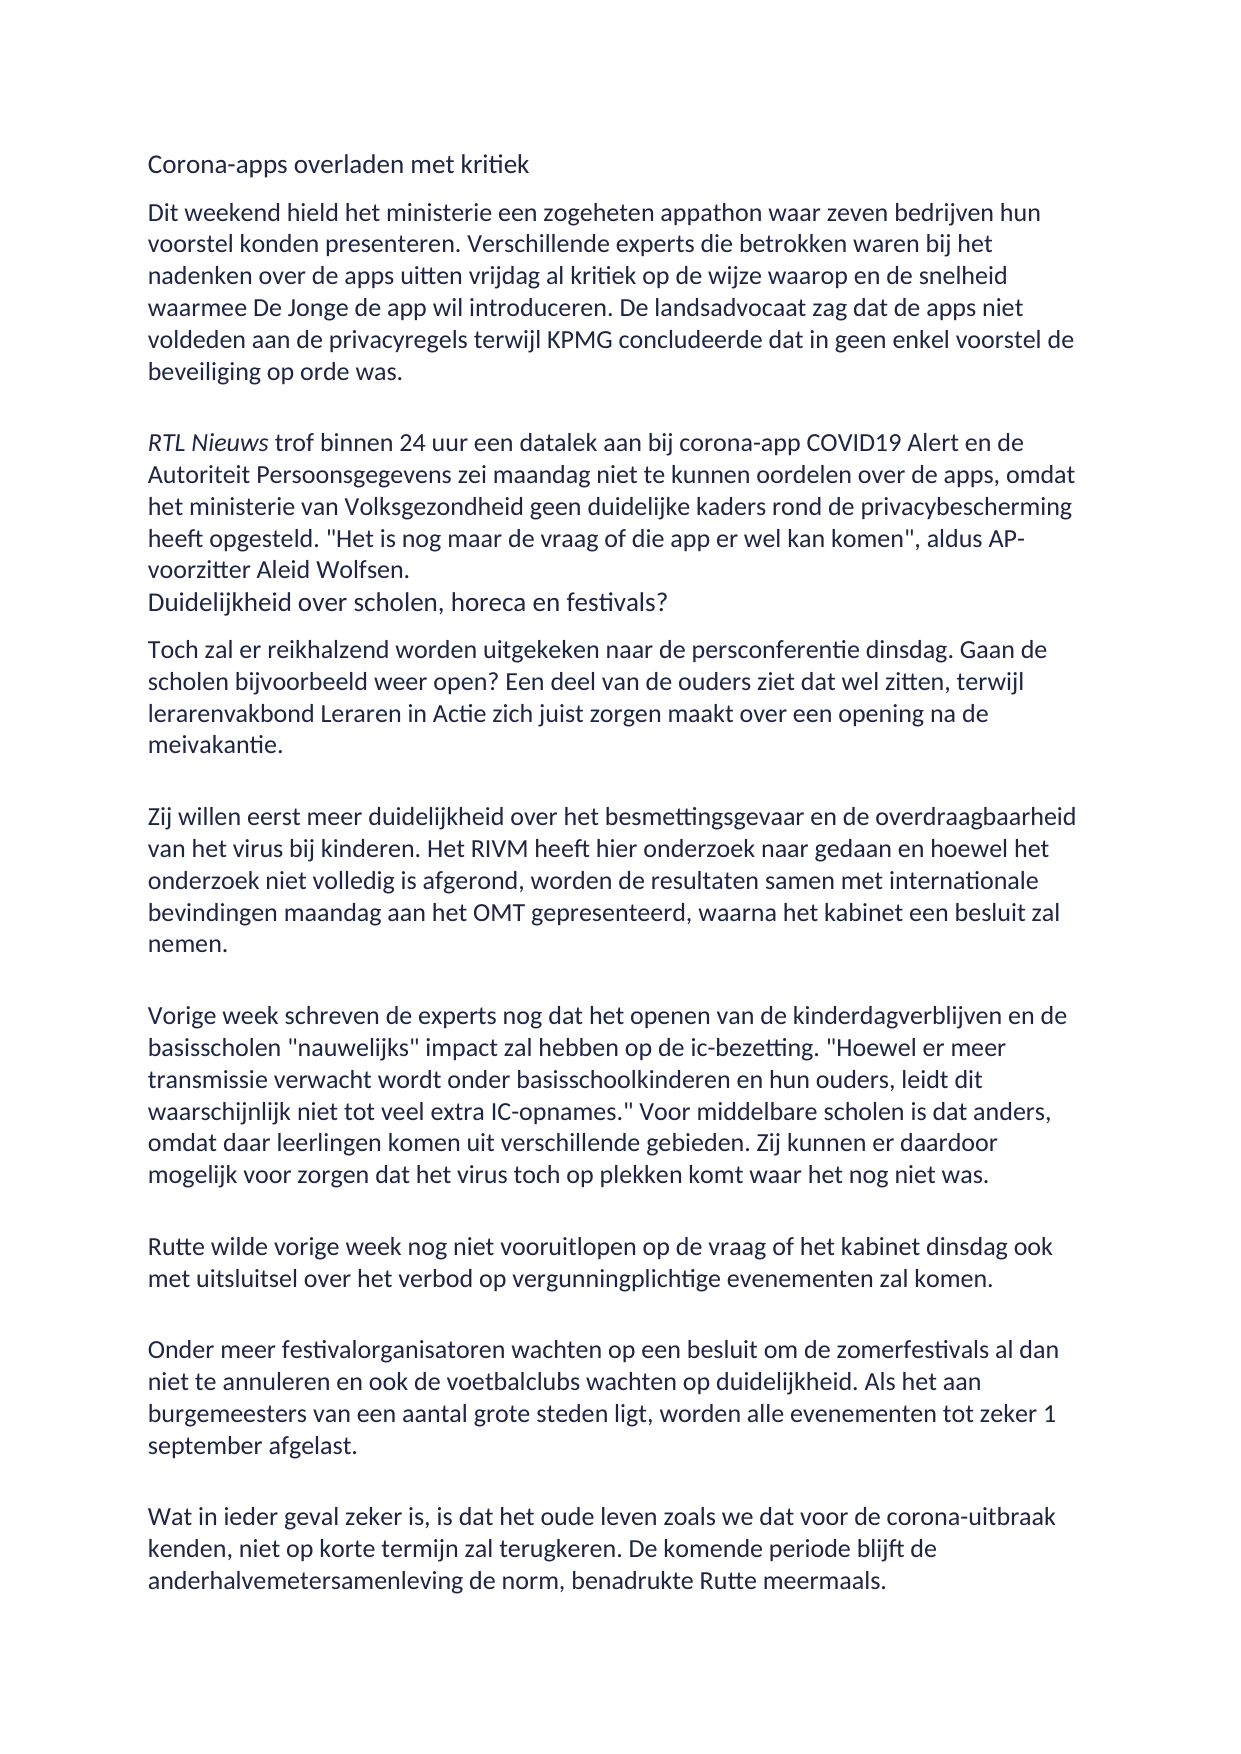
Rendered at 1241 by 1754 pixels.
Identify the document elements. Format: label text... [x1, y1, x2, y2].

text Wat in ieder geval zeker is, is dat het oude leven zoals we dat voor de corona-uitbraak kenden, niet op korte termijn zal terugkeren. De komende periode blijft de anderhalvemetersamenleving de norm, benadrukte Rutte meermaals. [148, 1501, 1093, 1596]
subtitle Corona-apps overladen met kritiek [148, 148, 1093, 181]
text Zij willen eerst meer duidelijkheid over het besmettingsgevaar en de overdraagbaarheid van het virus bij kinderen. Het RIVM heeft hier onderzoek naar gedaan en hoewel het onderzoek niet volledig is afgerond, worden de resultaten samen met internationale bevindingen maandag aan het OMT gepresenteerd, waarna het kabinet een besluit zal nemen. [148, 800, 1093, 959]
subtitle Duidelijkheid over scholen, horeca en festivals? [148, 585, 1093, 618]
text RTL Nieuws trof binnen 24 uur een datalek aan bij corona-app COVID19 Alert en de Autoriteit Persoonsgegevens zei maandag niet te kunnen oordelen over de apps, omdat het ministerie van Volksgezondheid geen duidelijke kaders rond de privacybescherming heeft opgesteld. "Het is nog maar de vraag of die app er wel kan komen", aldus AP-voorzitter Aleid Wolfsen. [148, 426, 1093, 585]
text Dit weekend hield het ministerie een zogeheten appathon waar zeven bedrijven hun voorstel konden presenteren. Verschillende experts die betrokken waren bij het nadenken over de apps uitten vrijdag al kritiek op de wijze waarop en de snelheid waarmee De Jonge de app wil introduceren. De landsadvocaat zag dat de apps niet voldeden aan de privacyregels terwijl KPMG concludeerde dat in geen enkel voorstel de beveiliging op orde was. [148, 196, 1093, 386]
text Toch zal er reikhalzend worden uitgekeken naar de persconferentie dinsdag. Gaan de scholen bijvoorbeeld weer open? Een deel van de ouders ziet dat wel zitten, terwijl lerarenvakbond Leraren in Actie zich juist zorgen maakt over een opening na de meivakantie. [148, 633, 1093, 760]
text Onder meer festivalorganisatoren wachten op een besluit om de zomerfestivals al dan niet te annuleren en ook de voetbalclubs wachten op duidelijkheid. Als het aan burgemeesters van een aantal grote steden ligt, worden alle evenementen tot zeker 1 september afgelast. [148, 1333, 1093, 1461]
text Vorige week schreven de experts nog dat het openen van de kinderdagverblijven en de basisscholen "nauwelijks" impact zal hebben op de ic-bezetting. "Hoewel er meer transmissie verwacht wordt onder basisschoolkinderen en hun ouders, leidt dit waarschijnlijk niet tot veel extra IC-opnames." Voor middelbare scholen is dat anders, omdat daar leerlingen komen uit verschillende gebieden. Zij kunnen er daardoor mogelijk voor zorgen dat het virus toch op plekken komt waar het nog niet was. [148, 999, 1093, 1190]
text Rutte wilde vorige week nog niet vooruitlopen op de vraag of het kabinet dinsdag ook met uitsluitsel over het verbod op vergunningplichtige evenementen zal komen. [148, 1230, 1093, 1293]
